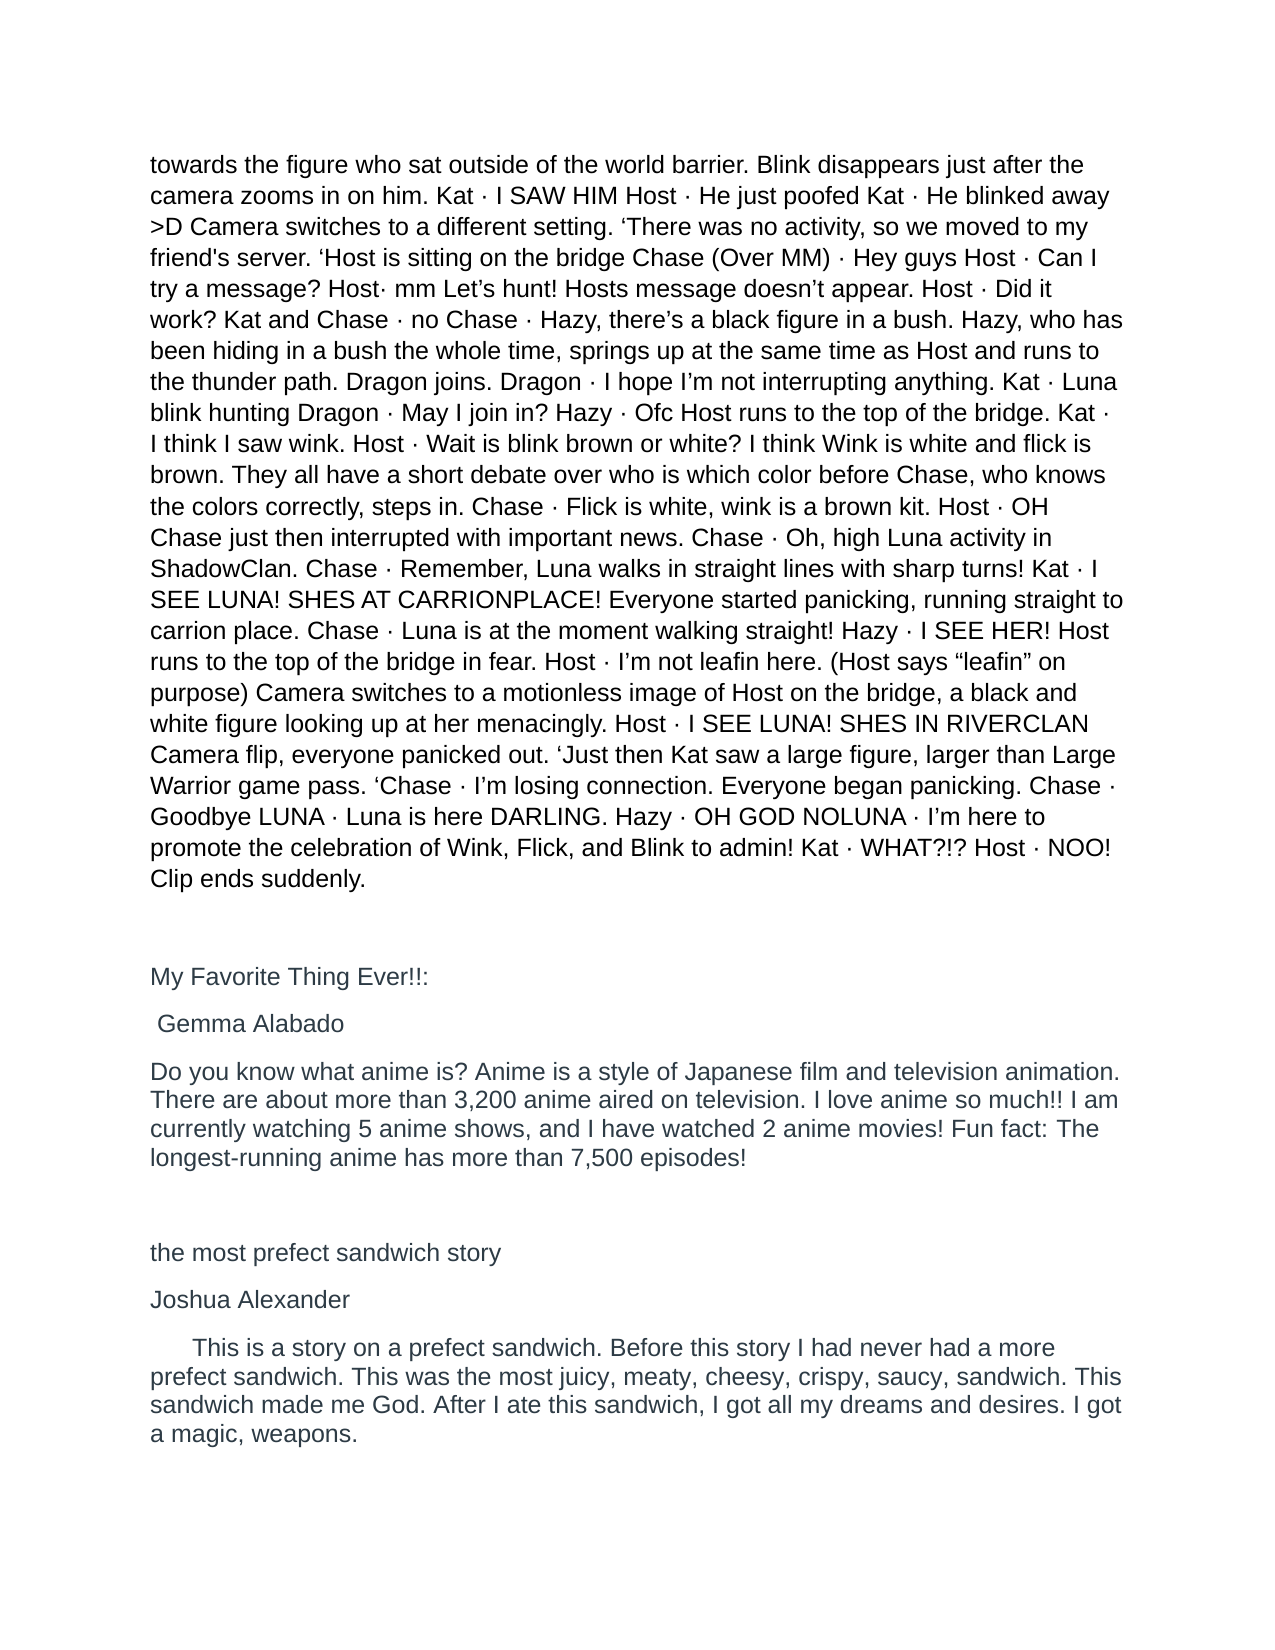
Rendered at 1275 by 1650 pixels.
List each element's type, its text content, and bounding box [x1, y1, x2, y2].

text Do you know what anime is? Anime is a style of Japanese film and television animation. There are about more than 3,200 anime aired on television. I love anime so much!! I am currently watching 5 anime shows, and I have watched 2 anime movies! Fun fact: The longest-running anime has more than 7,500 episodes! [150, 1056, 1125, 1171]
text Gemma Alabado [150, 1009, 1125, 1038]
text This is a story on a prefect sandwich. Before this story I had never had a more prefect sandwich. This was the most juicy, meaty, cheesy, crispy, saucy, sandwich. This sandwich made me God. After I ate this sandwich, I got all my dreams and desires. I got a magic, weapons. [150, 1333, 1125, 1448]
text the most prefect sandwich story [150, 1238, 1125, 1266]
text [150, 150, 1125, 893]
text Joshua Alexander [150, 1285, 1125, 1314]
text My Favorite Thing Ever!!: [150, 961, 1125, 990]
